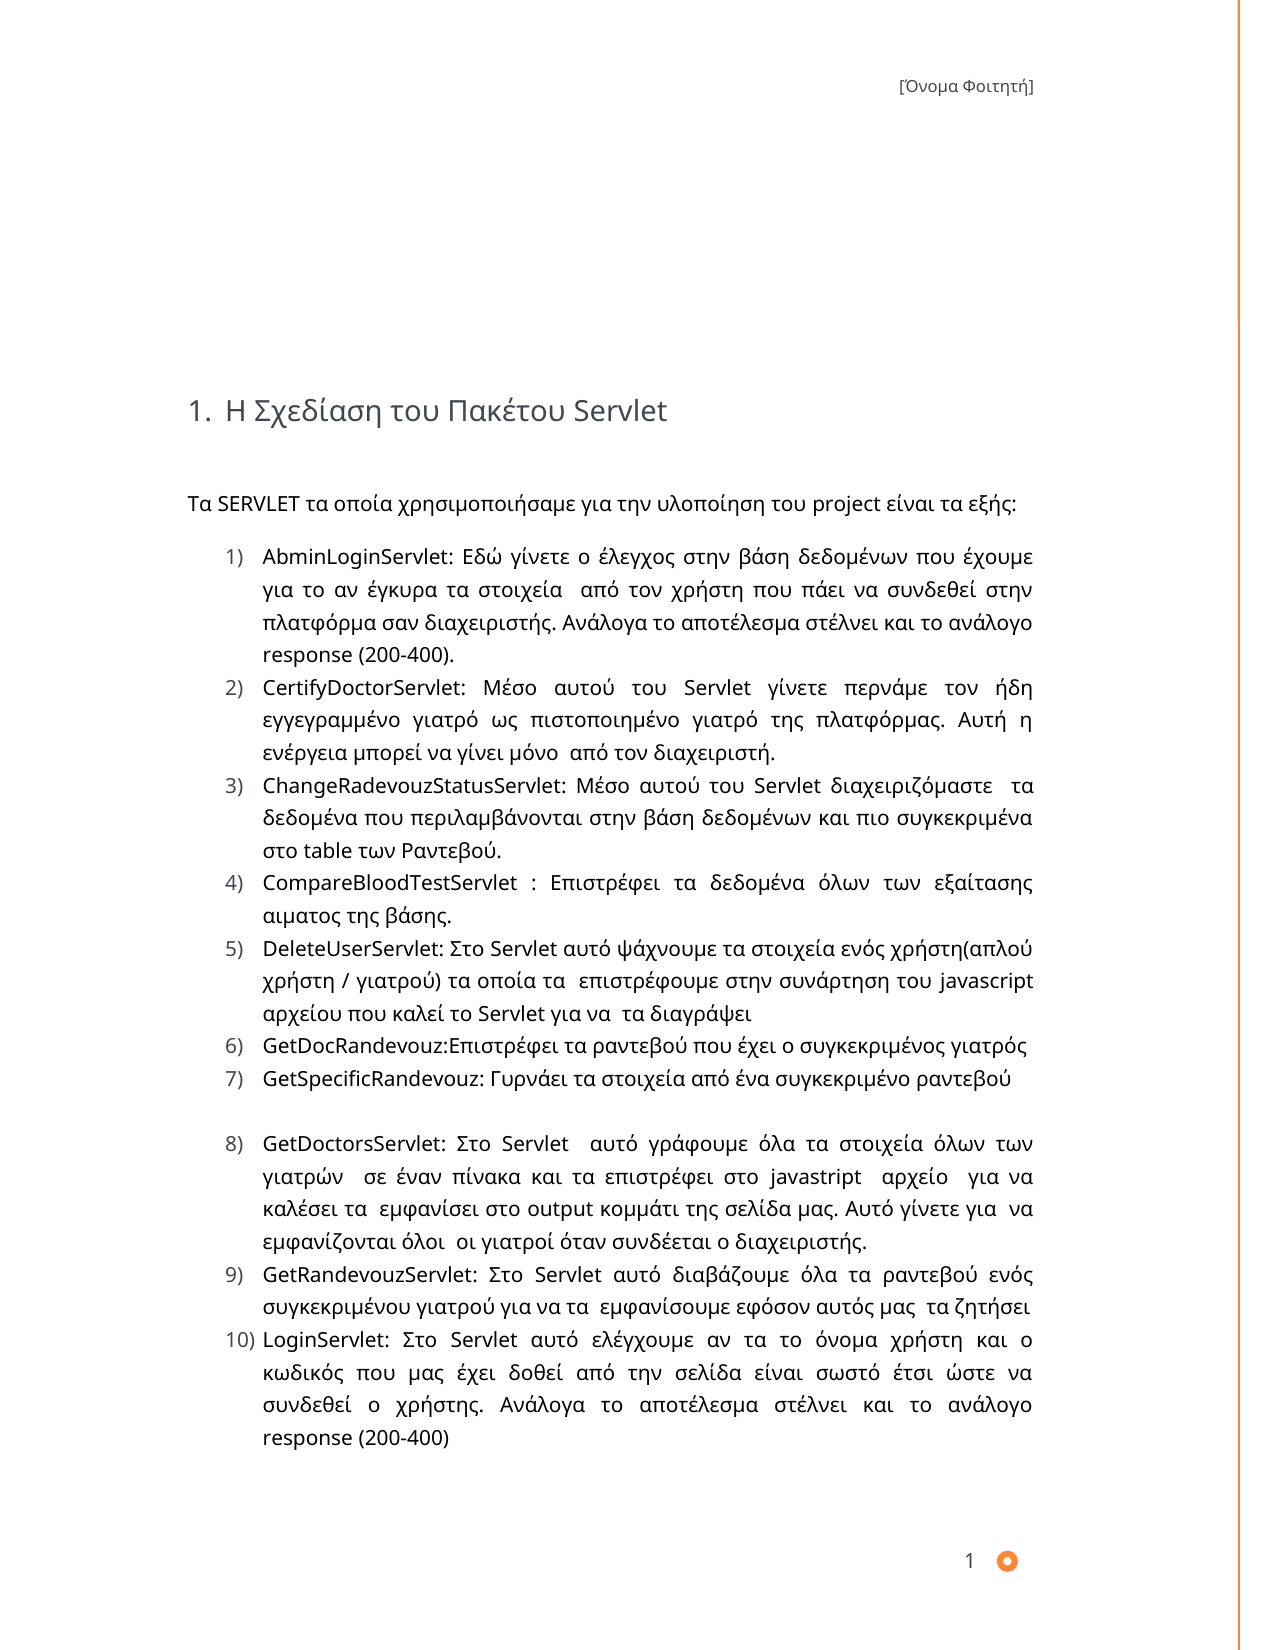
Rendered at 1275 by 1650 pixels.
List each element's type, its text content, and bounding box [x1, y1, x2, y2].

text Τα SERVLET τα οποία χρησιμοποιήσαμε για την υλοποίηση του project είναι τα εξής: [187, 489, 1034, 517]
list CertifyDoctorServlet: Μέσο αυτού του Servlet γίνετε περνάμε τον ήδη εγγεγραμμένο γιατρό ως πιστοποιημένο γιατρό της πλατφόρμας. Αυτή η ενέργεια μπορεί να γίνει μόνο από τον διαχειριστή. [225, 673, 1034, 767]
list GetRandevouzServlet: Στο Servlet αυτό διαβάζουμε όλα τα ραντεβού ενός συγκεκριμένου γιατρού για να τα εμφανίσουμε εφόσον αυτός μας τα ζητήσει [225, 1260, 1034, 1321]
subtitle Η Σχεδίαση του Πακέτου Servlet [187, 390, 1034, 430]
list GetDocRandevouz:Επιστρέφει τα ραντεβού που έχει ο συγκεκριμένος γιατρός [225, 1032, 1034, 1060]
list GetSpecificRandevouz: Γυρνάει τα στοιχεία από ένα συγκεκριμένο ραντεβού [225, 1064, 1034, 1093]
list DeleteUserServlet: Στο Servlet αυτό ψάχνουμε τα στοιχεία ενός χρήστη(απλού χρήστη / γιατρού) τα οποία τα επιστρέφουμε στην συνάρτηση του javascript αρχείου που καλεί το Servlet για να τα διαγράψει [225, 934, 1034, 1027]
list CompareBloodTestServlet : Επιστρέφει τα δεδομένα όλων των εξαίτασης αιματος της βάσης. [225, 868, 1034, 929]
list AbminLoginServlet: Εδώ γίνετε ο έλεγχος στην βάση δεδομένων που έχουμε για το αν έγκυρα τα στοιχεία από τον χρήστη που πάει να συνδεθεί στην πλατφόρμα σαν διαχειριστής. Ανάλογα το αποτέλεσμα στέλνει και το ανάλογο response (200-400). [225, 542, 1034, 669]
list LoginServlet: Στο Servlet αυτό ελέγχουμε αν τα το όνομα χρήστη και ο κωδικός που μας έχει δοθεί από την σελίδα είναι σωστό έτσι ώστε να συνδεθεί ο χρήστης. Ανάλογα το αποτέλεσμα στέλνει και το ανάλογο response (200-400) [225, 1325, 1034, 1451]
list GetDoctorsServlet: Στο Servlet αυτό γράφουμε όλα τα στοιχεία όλων των γιατρών σε έναν πίνακα και τα επιστρέφει στο javastript αρχείο για να καλέσει τα εμφανίσει στο output κομμάτι της σελίδα μας. Αυτό γίνετε για να εμφανίζονται όλοι οι γιατροί όταν συνδέεται ο διαχειριστής. [225, 1129, 1034, 1256]
list ChangeRadevouzStatusServlet: Μέσο αυτού του Servlet διαχειριζόμαστε τα δεδομένα που περιλαμβάνονται στην βάση δεδομένων και πιο συγκεκριμένα στο table των Ραντεβού. [225, 771, 1034, 864]
